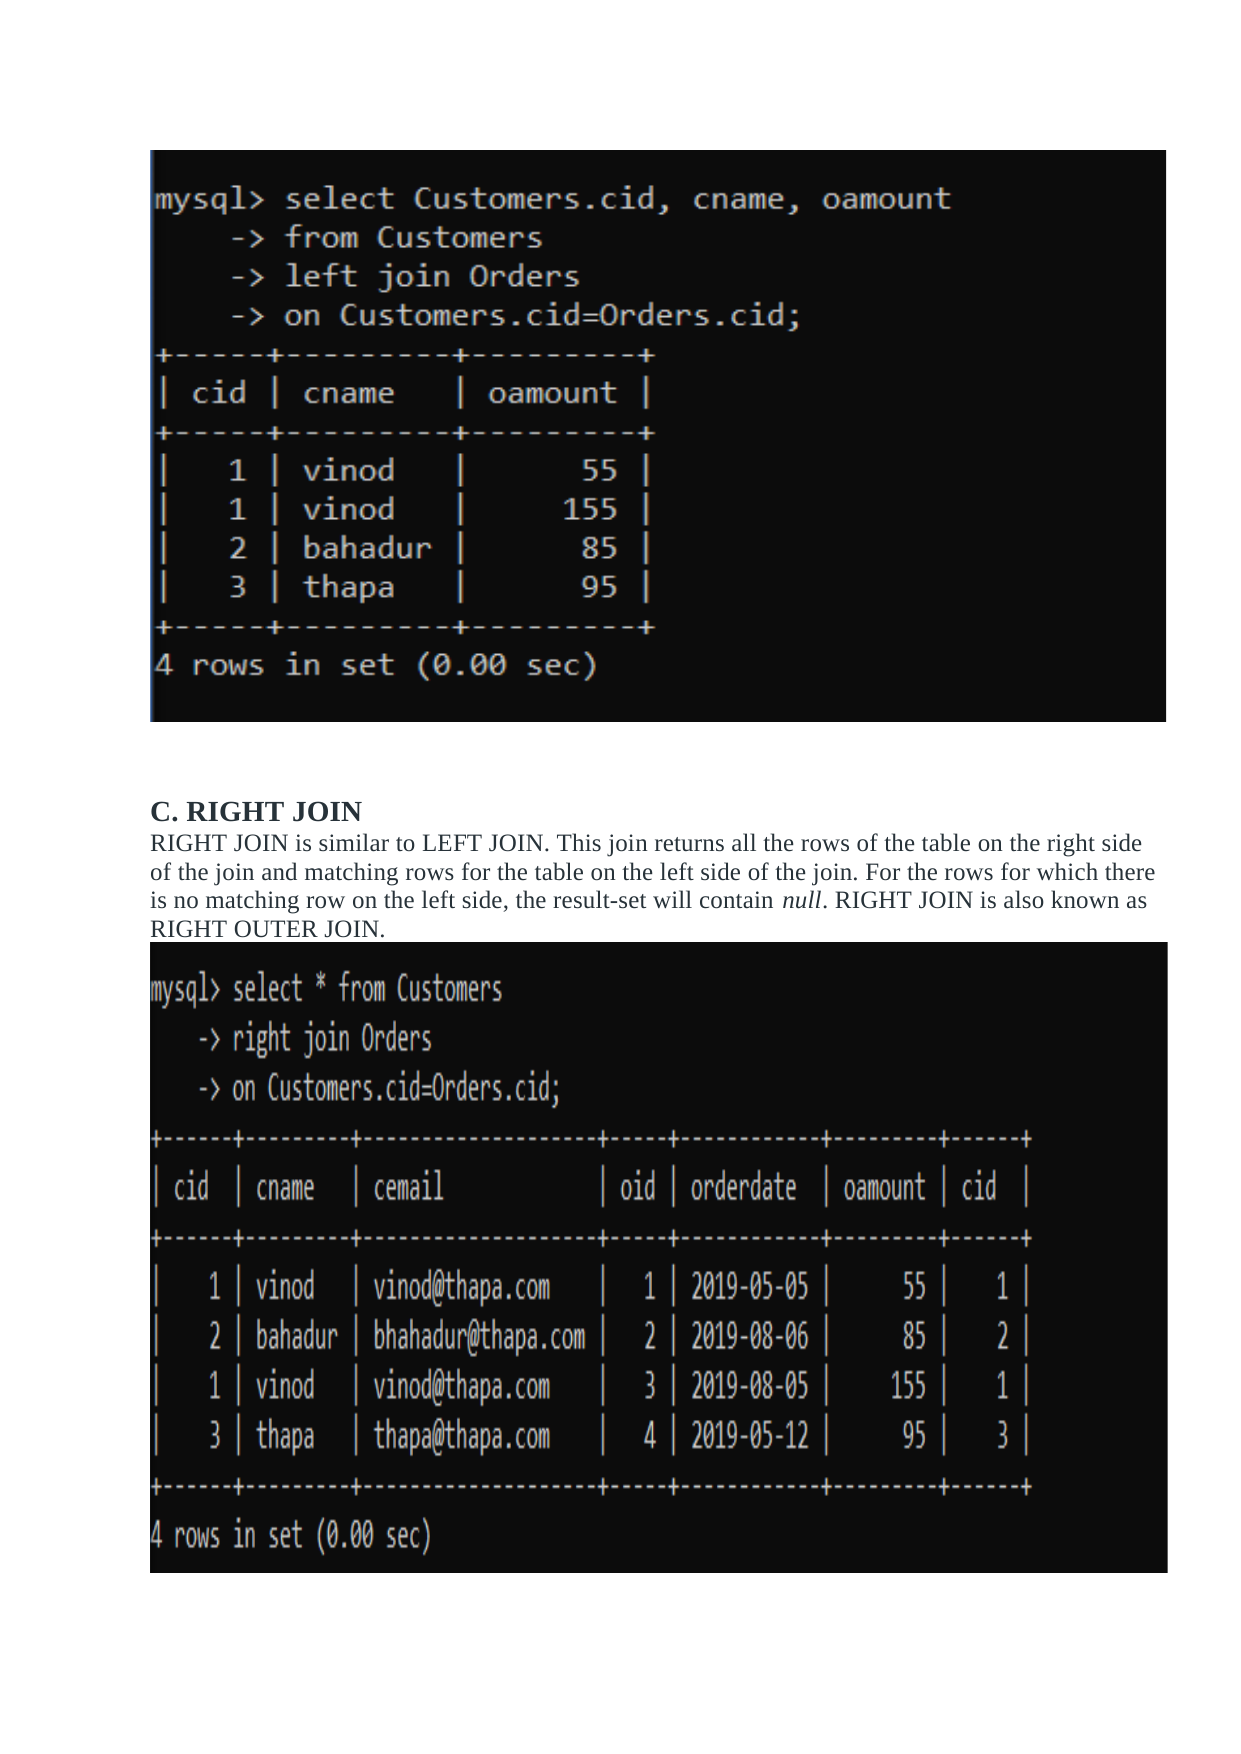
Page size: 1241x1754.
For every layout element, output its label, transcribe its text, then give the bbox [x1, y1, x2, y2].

picture [150, 942, 1168, 1573]
picture [150, 150, 1167, 722]
subtitle C. RIGHT JOIN [150, 794, 1171, 828]
text RIGHT JOIN is similar to LEFT JOIN. This join returns all the rows of the table on the right side of the join and matching rows for the table on the left side of the join. For the rows for which there is no matching row on the left side, the result-set will contain null. RIGHT JOIN is also known as RIGHT OUTER JOIN. [150, 828, 1171, 943]
